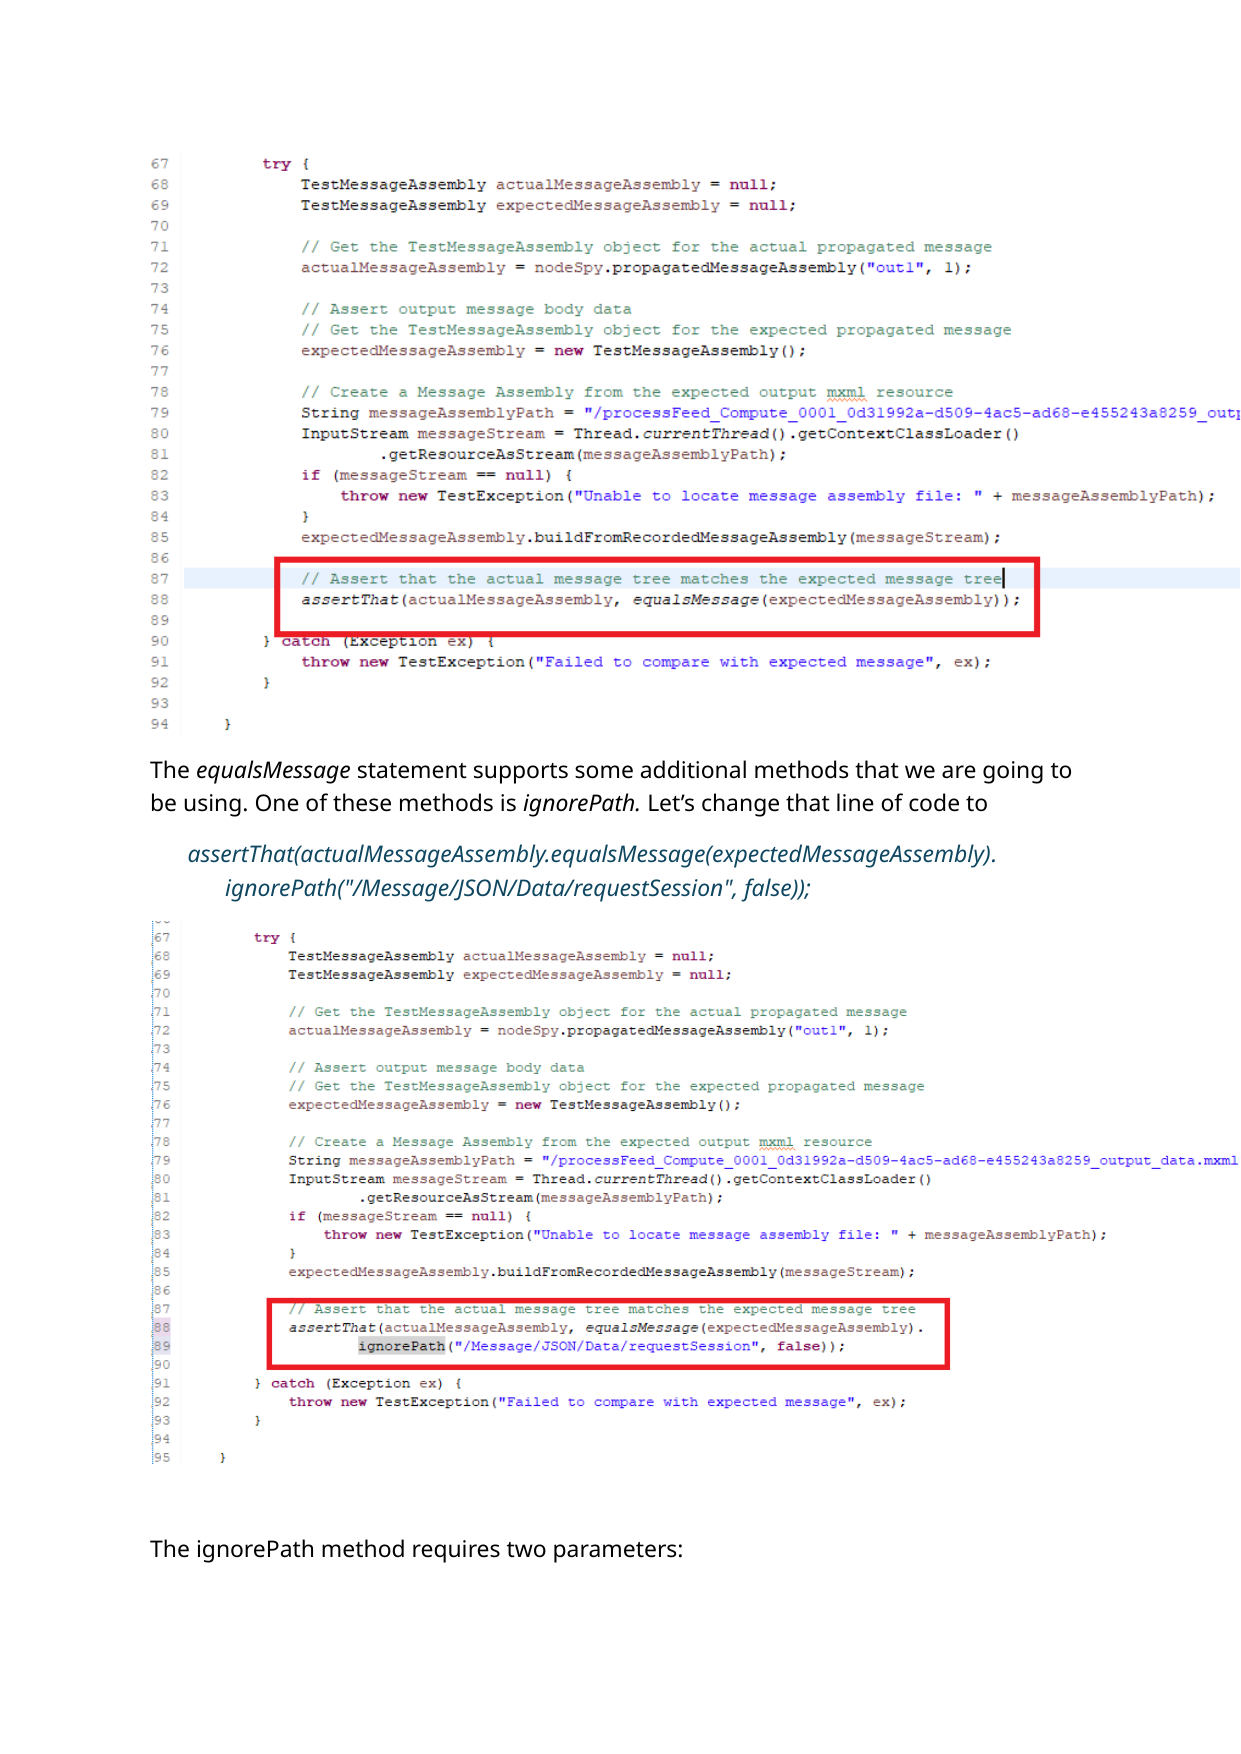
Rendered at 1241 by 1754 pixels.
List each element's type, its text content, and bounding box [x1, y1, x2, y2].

list ignorePath("/Message/JSON/Data/requestSession", false)); [187, 871, 1090, 903]
list assertThat(actualMessageAssembly.equalsMessage(expectedMessageAssembly). [187, 838, 1090, 869]
picture [150, 150, 1241, 735]
text The ignorePath method requires two parameters: [150, 1533, 1090, 1564]
picture [150, 921, 1241, 1464]
text The equalsMessage statement supports some additional methods that we are going to be using. One of these methods is ignorePath. Let’s change that line of code to [150, 753, 1090, 818]
